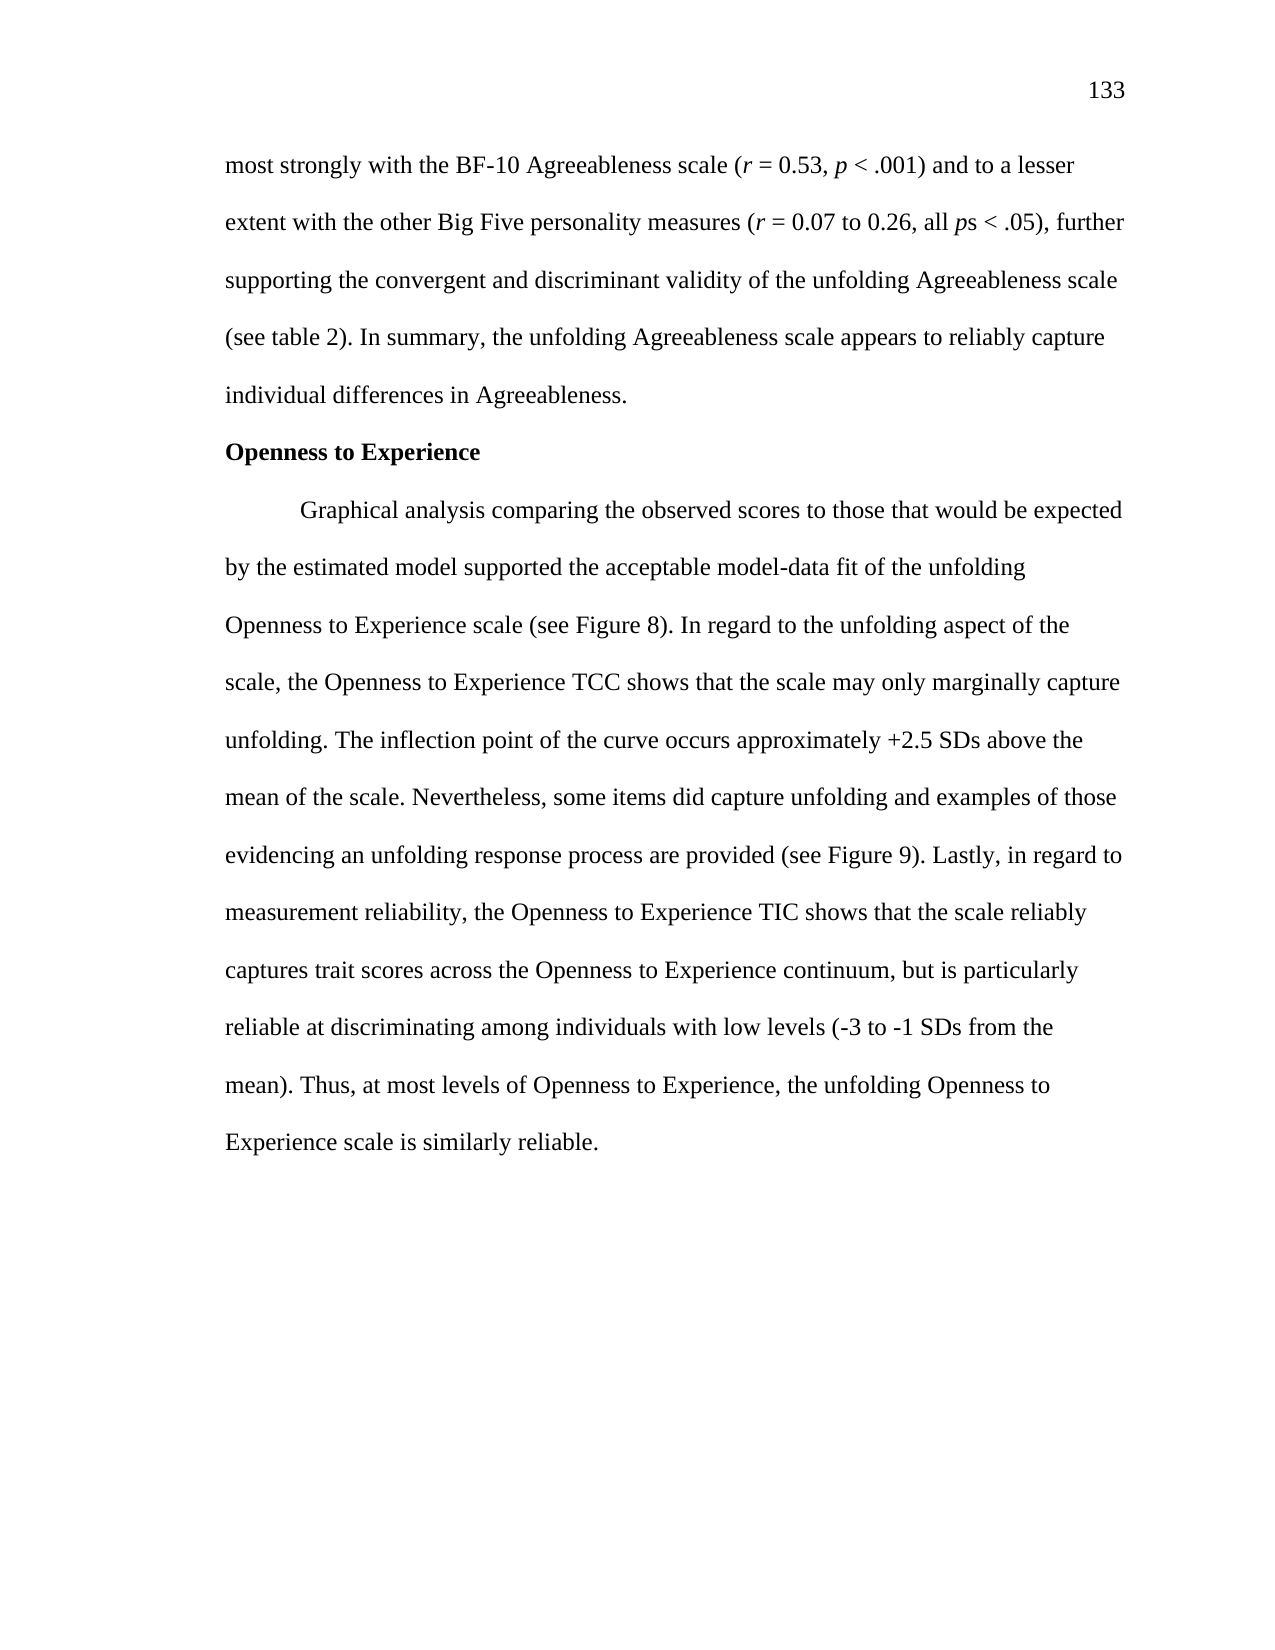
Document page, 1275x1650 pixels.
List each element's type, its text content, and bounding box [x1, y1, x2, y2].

subtitle Openness to Experience [225, 437, 1125, 466]
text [225, 150, 1125, 409]
text Graphical analysis comparing the observed scores to those that would be expected by the estimated model supported the acceptable model-data fit of the unfolding Openness to Experience scale (see Figure 8). In regard to the unfolding aspect of the scale, the Openness to Experience TCC shows that the scale may only marginally capture unfolding. The inflection point of the curve occurs approximately +2.5 SDs above the mean of the scale. Nevertheless, some items did capture unfolding and examples of those evidencing an unfolding response process are provided (see Figure 9). Lastly, in regard to measurement reliability, the Openness to Experience TIC shows that the scale reliably captures trait scores across the Openness to Experience continuum, but is particularly reliable at discriminating among individuals with low levels (-3 to -1 SDs from the mean). Thus, at most levels of Openness to Experience, the unfolding Openness to Experience scale is similarly reliable. [225, 495, 1125, 1156]
